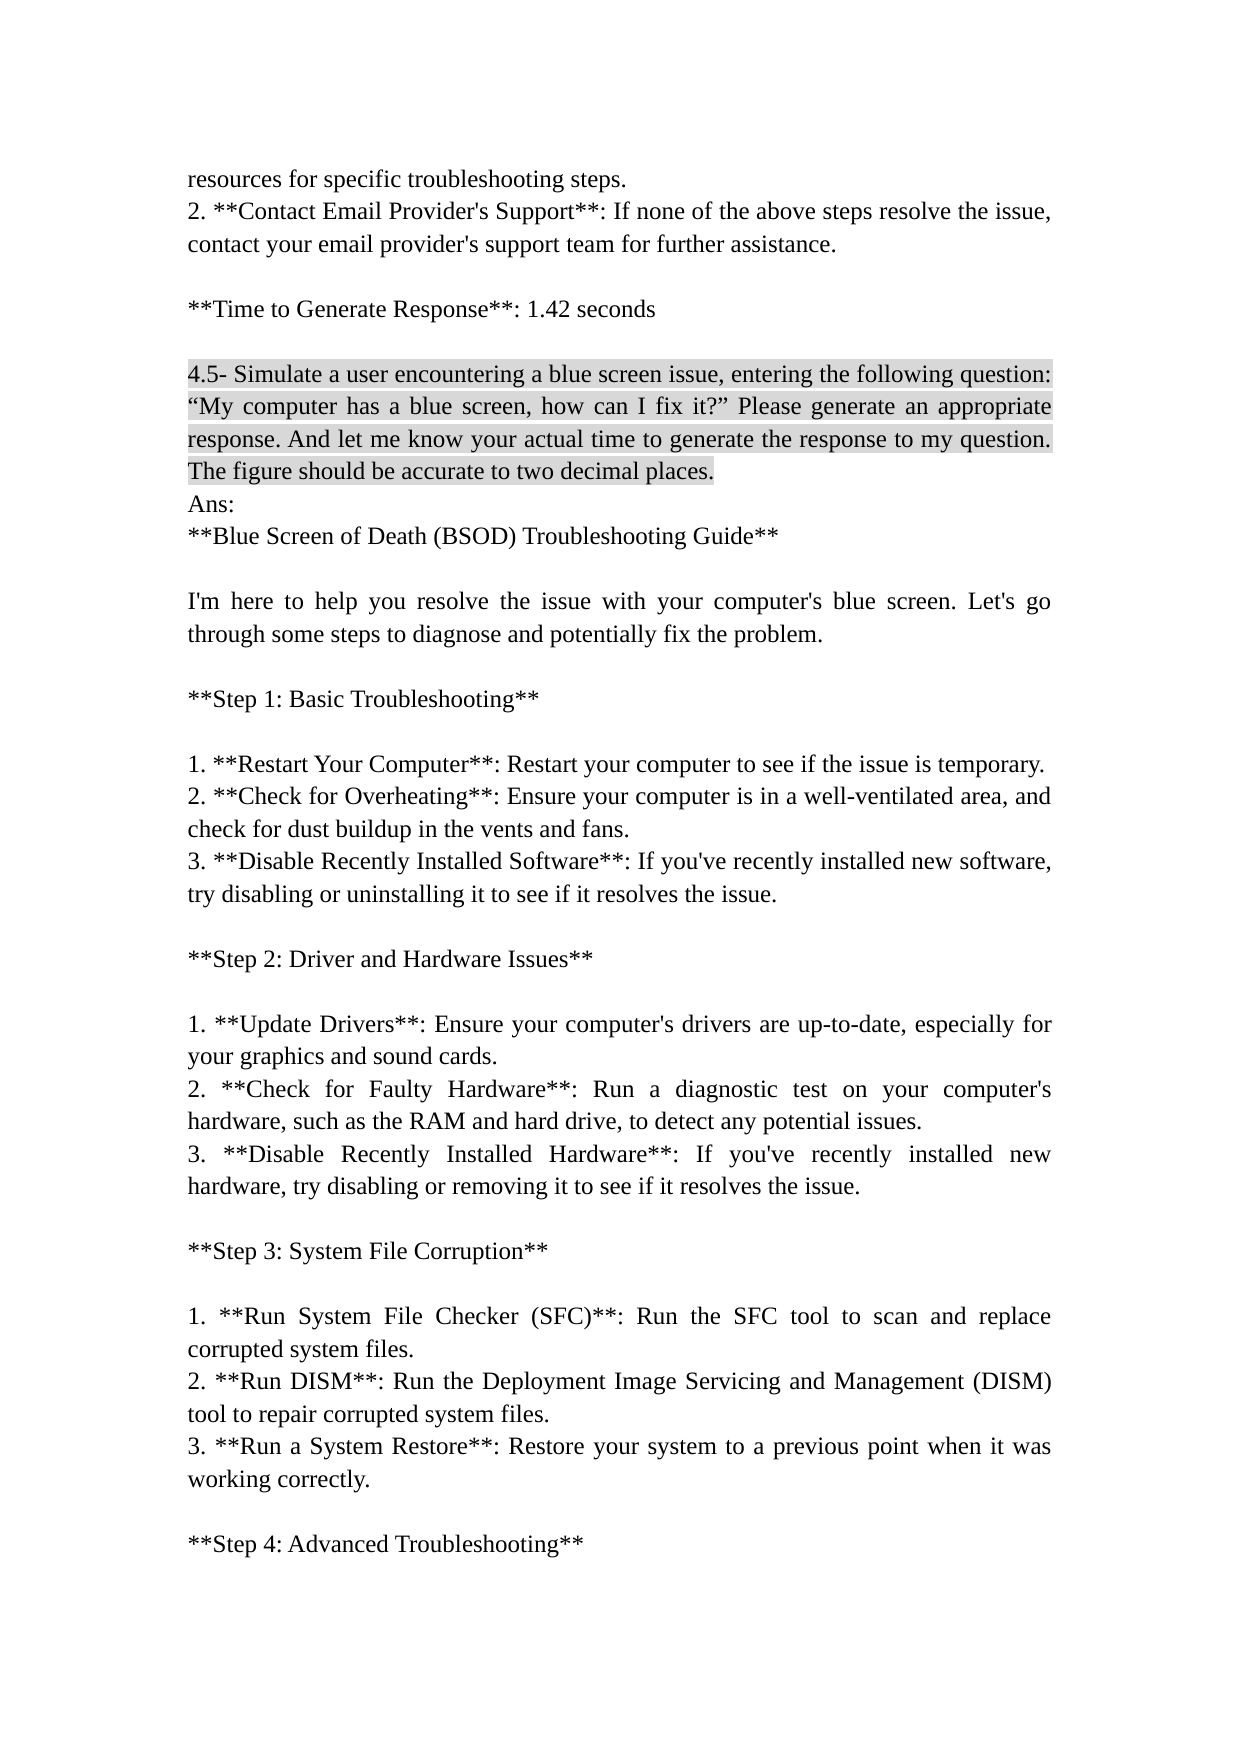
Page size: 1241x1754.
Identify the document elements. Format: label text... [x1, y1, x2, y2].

text 4.5- Simulate a user encountering a blue screen issue, entering the following question: “My computer has a blue screen, how can I fix it?” Please generate an appropriate response. And let me know your actual time to generate the response to my question. The figure should be accurate to two decimal places. [187, 447, 1053, 487]
text 3. **Run a System Restore**: Restore your system to a previous point when it was working correctly. [187, 1429, 1053, 1494]
text 3. **Disable Recently Installed Software**: If you've recently installed new software, try disabling or uninstalling it to see if it resolves the issue. [187, 844, 1053, 909]
text 1. **Update Drivers**: Ensure your computer's drivers are up-to-date, especially for your graphics and sound cards. [187, 1007, 1053, 1072]
text Ans: [187, 487, 1053, 519]
text 4.5- Simulate a user encountering a blue screen issue, entering the following question: “My computer has a blue screen, how can I fix it?” Please generate an appropriate response. And let me know your actual time to generate the response to my question. The figure should be accurate to two decimal places. [187, 378, 1053, 446]
text 2. **Run DISM**: Run the Deployment Image Servicing and Management (DISM) tool to repair corrupted system files. [187, 1364, 1053, 1429]
text **Step 1: Basic Troubleshooting** [187, 682, 1053, 714]
text **Step 3: System File Corruption** [187, 1234, 1053, 1267]
text 1. **Run System File Checker (SFC)**: Run the SFC tool to scan and replace corrupted system files. [187, 1299, 1053, 1364]
text **Step 4: Advanced Troubleshooting** [187, 1527, 1053, 1559]
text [187, 162, 1053, 194]
text **Time to Generate Response**: 1.42 seconds [187, 292, 1053, 324]
text **Step 2: Driver and Hardware Issues** [187, 942, 1053, 974]
text **Blue Screen of Death (BSOD) Troubleshooting Guide** [187, 519, 1053, 552]
text 2. **Check for Overheating**: Ensure your computer is in a well-ventilated area, and check for dust buildup in the vents and fans. [187, 779, 1053, 844]
text 1. **Restart Your Computer**: Restart your computer to see if the issue is temporary. [187, 747, 1053, 779]
text I'm here to help you resolve the issue with your computer's blue screen. Let's go through some steps to diagnose and potentially fix the problem. [187, 584, 1053, 649]
text 2. **Contact Email Provider's Support**: If none of the above steps resolve the issue, contact your email provider's support team for further assistance. [187, 194, 1053, 259]
text 2. **Check for Faulty Hardware**: Run a diagnostic test on your computer's hardware, such as the RAM and hard drive, to detect any potential issues. [187, 1072, 1053, 1137]
text 3. **Disable Recently Installed Hardware**: If you've recently installed new hardware, try disabling or removing it to see if it resolves the issue. [187, 1137, 1053, 1202]
